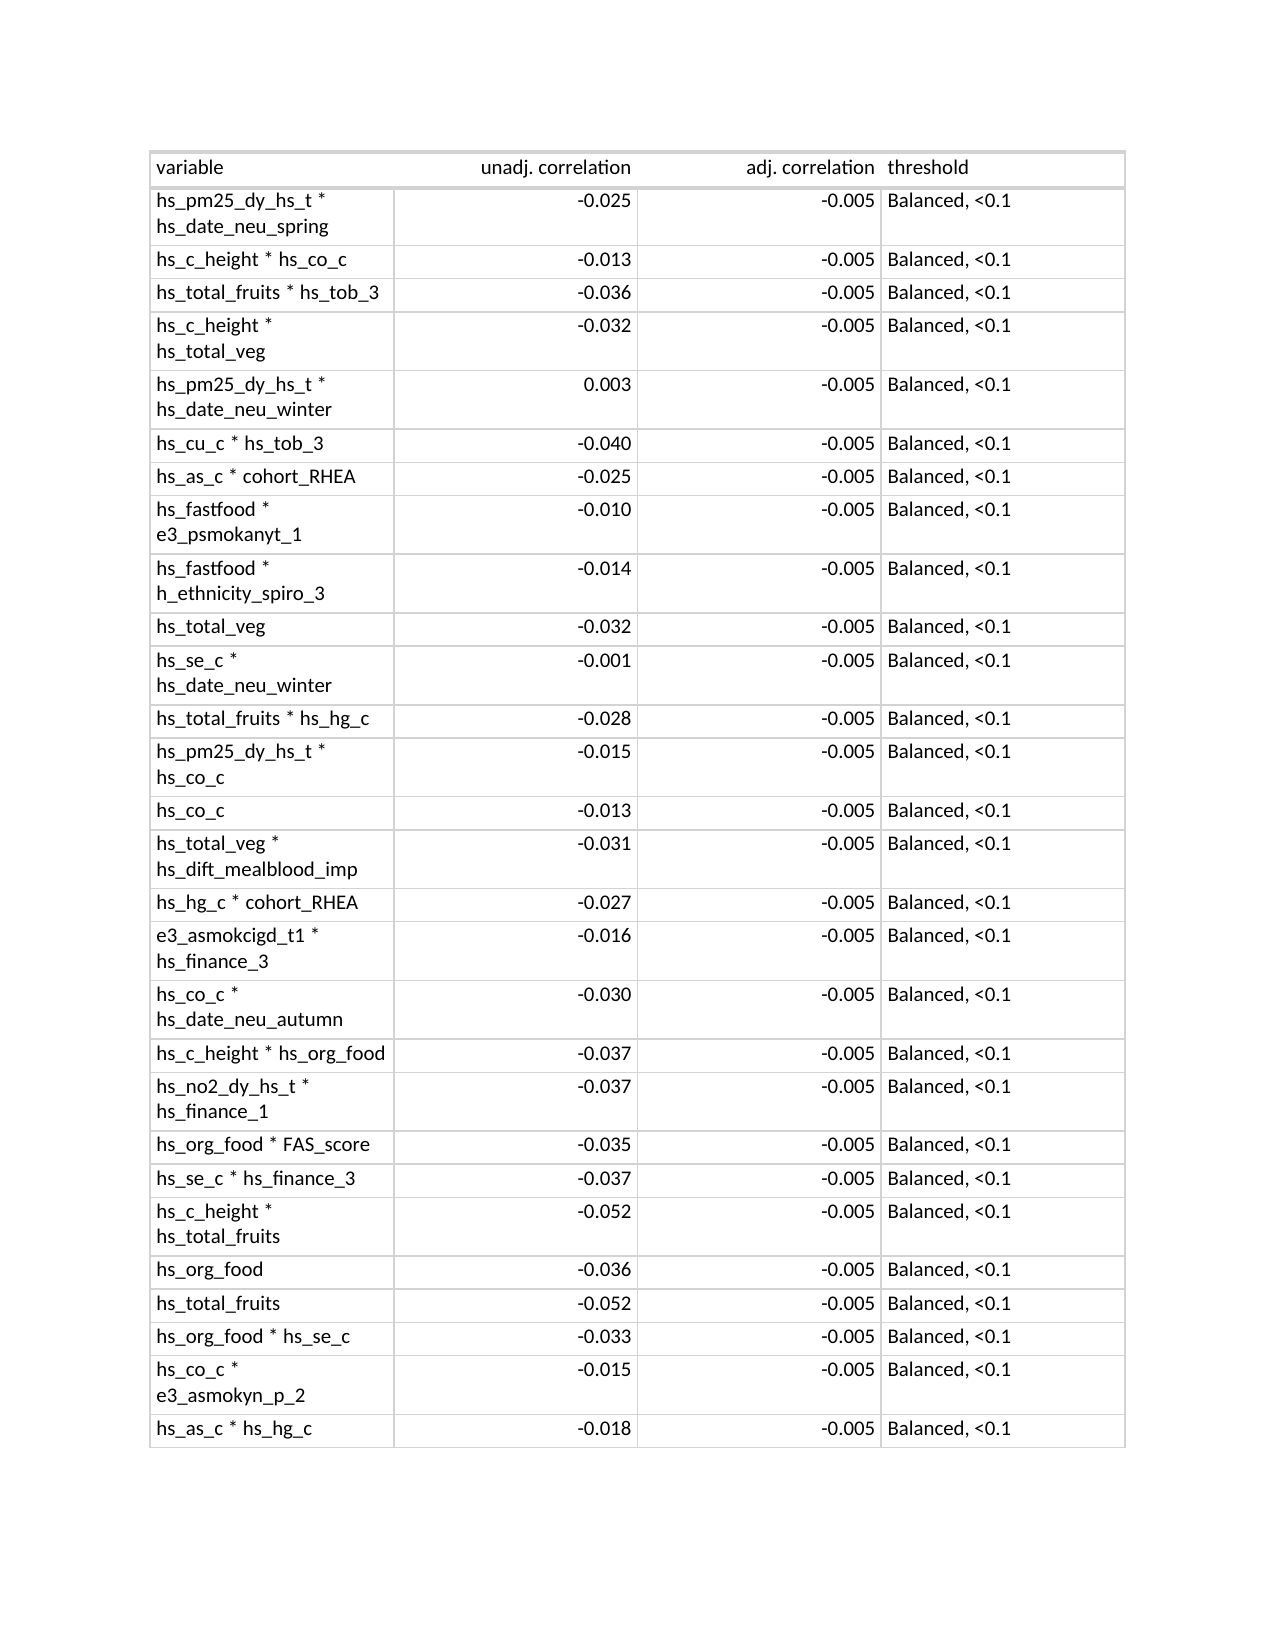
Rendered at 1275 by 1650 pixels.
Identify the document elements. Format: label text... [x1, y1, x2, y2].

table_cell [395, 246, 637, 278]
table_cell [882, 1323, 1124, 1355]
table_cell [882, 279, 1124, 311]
table_header unadj. correlation [394, 154, 637, 186]
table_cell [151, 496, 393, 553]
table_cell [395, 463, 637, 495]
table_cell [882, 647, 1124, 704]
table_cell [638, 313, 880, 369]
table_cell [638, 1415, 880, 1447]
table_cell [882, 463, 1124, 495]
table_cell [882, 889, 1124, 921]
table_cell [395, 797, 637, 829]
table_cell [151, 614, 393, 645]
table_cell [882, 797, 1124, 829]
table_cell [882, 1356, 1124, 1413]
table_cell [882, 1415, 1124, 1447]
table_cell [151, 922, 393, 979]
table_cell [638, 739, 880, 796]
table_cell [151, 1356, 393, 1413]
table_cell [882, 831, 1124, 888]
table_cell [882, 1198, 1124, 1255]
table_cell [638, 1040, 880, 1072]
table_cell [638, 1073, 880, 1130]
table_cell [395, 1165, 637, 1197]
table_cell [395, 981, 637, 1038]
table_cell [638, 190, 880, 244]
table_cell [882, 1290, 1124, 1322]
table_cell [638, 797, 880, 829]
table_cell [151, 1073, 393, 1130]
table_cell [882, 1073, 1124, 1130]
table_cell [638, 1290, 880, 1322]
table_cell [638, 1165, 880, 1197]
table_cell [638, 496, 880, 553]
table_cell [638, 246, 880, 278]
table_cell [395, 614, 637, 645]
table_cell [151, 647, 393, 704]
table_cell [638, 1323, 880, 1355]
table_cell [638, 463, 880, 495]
table_header adj. correlation [638, 154, 881, 186]
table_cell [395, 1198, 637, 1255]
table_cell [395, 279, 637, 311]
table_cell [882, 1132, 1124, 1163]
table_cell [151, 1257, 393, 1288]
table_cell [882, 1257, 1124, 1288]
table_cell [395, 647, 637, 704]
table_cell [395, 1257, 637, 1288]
table_header threshold [881, 154, 1124, 186]
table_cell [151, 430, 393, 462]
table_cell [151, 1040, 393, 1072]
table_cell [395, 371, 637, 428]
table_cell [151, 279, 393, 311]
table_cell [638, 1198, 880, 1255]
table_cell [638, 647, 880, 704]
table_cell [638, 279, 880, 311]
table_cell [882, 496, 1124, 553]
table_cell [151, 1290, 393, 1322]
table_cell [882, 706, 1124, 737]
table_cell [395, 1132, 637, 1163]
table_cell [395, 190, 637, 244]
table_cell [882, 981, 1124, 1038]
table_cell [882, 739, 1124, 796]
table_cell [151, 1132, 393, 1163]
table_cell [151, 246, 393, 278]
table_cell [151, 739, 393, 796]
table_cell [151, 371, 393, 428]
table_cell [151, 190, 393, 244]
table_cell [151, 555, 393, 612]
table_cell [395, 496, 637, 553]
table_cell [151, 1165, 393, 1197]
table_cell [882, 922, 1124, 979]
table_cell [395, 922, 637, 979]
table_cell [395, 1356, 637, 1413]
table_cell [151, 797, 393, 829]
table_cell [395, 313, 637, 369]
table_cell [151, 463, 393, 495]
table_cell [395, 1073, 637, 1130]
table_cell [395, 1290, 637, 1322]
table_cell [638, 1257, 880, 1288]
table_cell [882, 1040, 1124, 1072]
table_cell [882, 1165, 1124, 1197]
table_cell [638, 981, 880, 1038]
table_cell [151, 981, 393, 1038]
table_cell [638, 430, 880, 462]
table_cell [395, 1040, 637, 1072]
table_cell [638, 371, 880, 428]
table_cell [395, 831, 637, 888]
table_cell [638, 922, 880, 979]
table_header variable [151, 154, 394, 186]
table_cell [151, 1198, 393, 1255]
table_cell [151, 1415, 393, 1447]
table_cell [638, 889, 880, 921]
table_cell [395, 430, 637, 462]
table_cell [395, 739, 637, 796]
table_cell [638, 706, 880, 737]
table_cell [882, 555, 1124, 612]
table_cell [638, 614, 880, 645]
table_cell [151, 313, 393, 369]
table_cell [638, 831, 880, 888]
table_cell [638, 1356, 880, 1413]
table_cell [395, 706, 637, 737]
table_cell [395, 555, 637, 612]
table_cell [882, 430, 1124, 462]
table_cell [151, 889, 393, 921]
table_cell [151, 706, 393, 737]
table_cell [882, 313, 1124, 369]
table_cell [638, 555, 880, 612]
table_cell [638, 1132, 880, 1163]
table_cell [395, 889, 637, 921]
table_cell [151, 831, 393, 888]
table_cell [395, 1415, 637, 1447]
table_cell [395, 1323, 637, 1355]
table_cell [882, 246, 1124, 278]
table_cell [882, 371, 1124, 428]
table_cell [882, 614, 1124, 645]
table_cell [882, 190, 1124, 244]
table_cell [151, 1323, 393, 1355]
